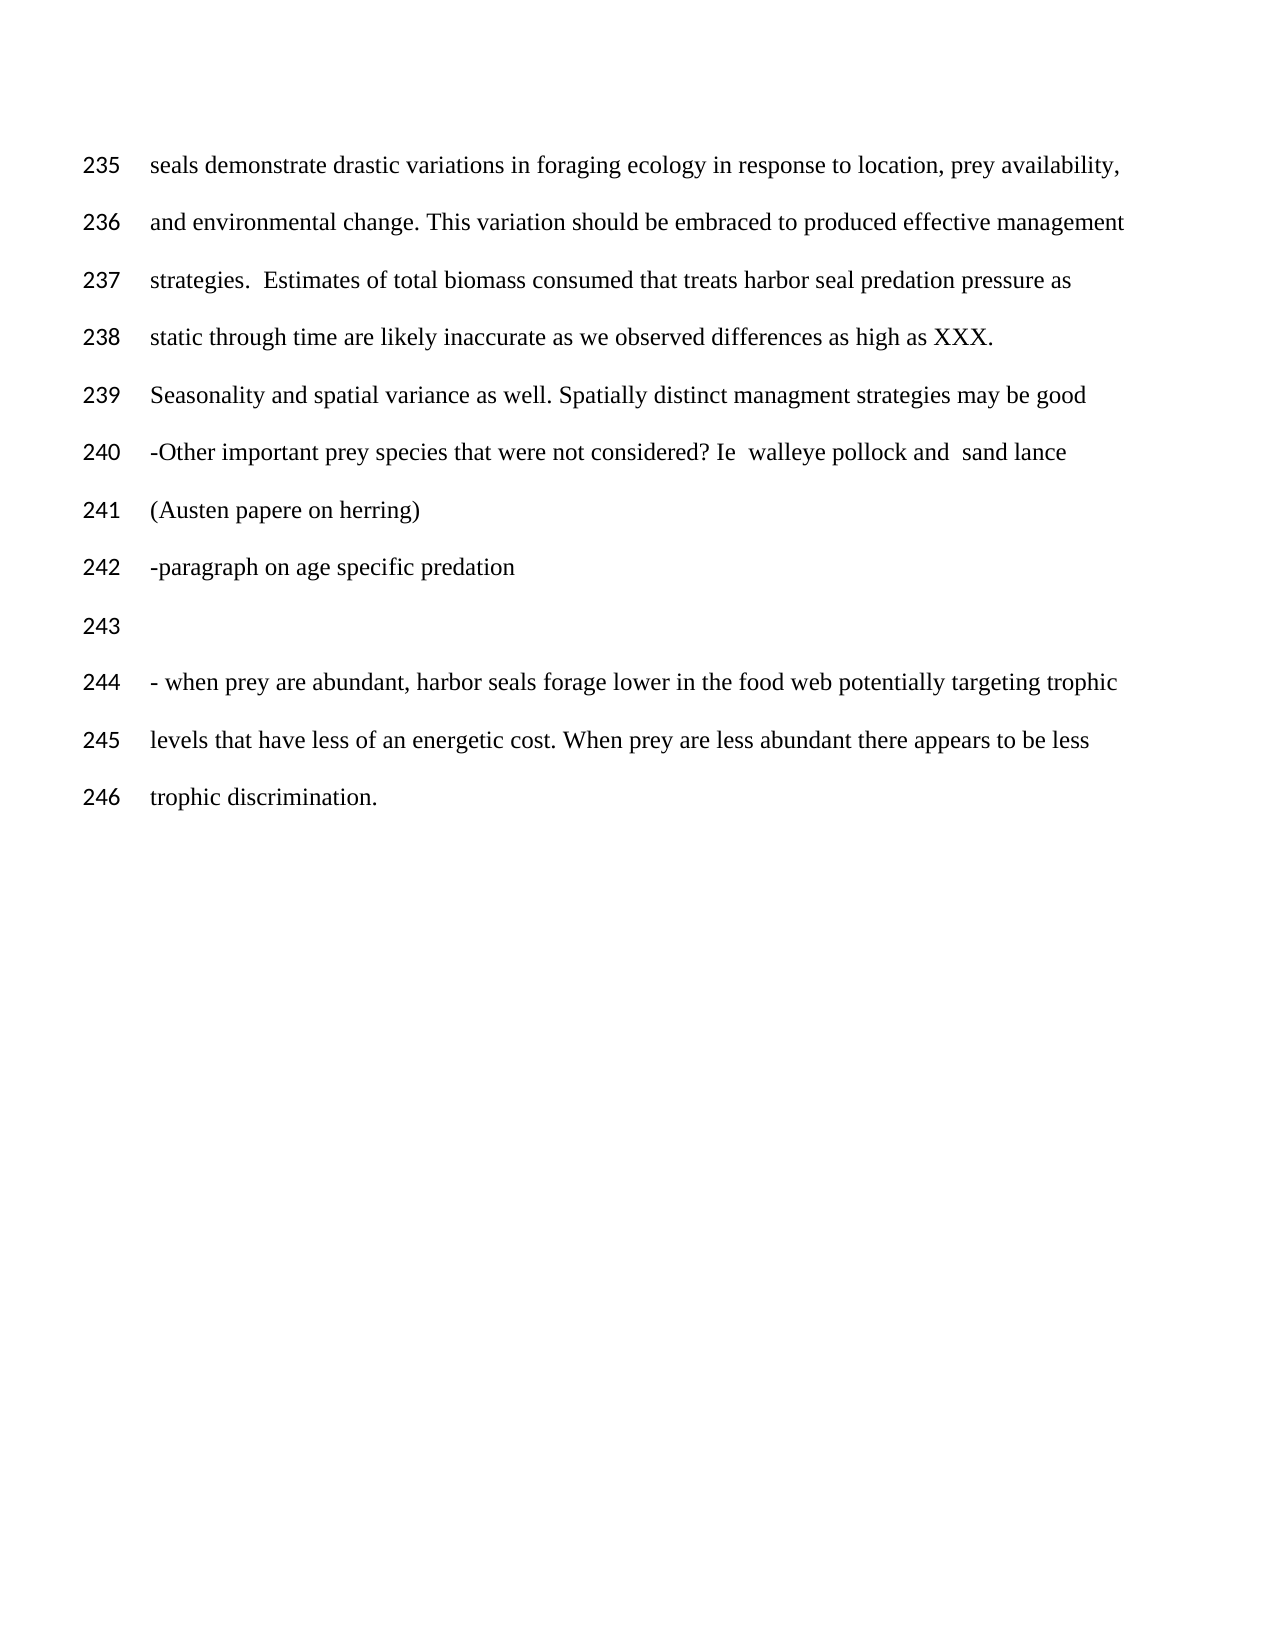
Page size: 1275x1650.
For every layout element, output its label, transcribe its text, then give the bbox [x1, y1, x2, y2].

text Seasonality and spatial variance as well. Spatially distinct managment strategies may be good [150, 380, 1125, 409]
text - when prey are abundant, harbor seals forage lower in the food web potentially targeting trophic levels that have less of an energetic cost. When prey are less abundant there appears to be less trophic discrimination. [150, 667, 1125, 811]
text -Other important prey species that were not considered? Ie walleye pollock and sand lance (Austen papere on herring) [150, 437, 1125, 524]
text -paragraph on age specific predation [150, 552, 1125, 581]
